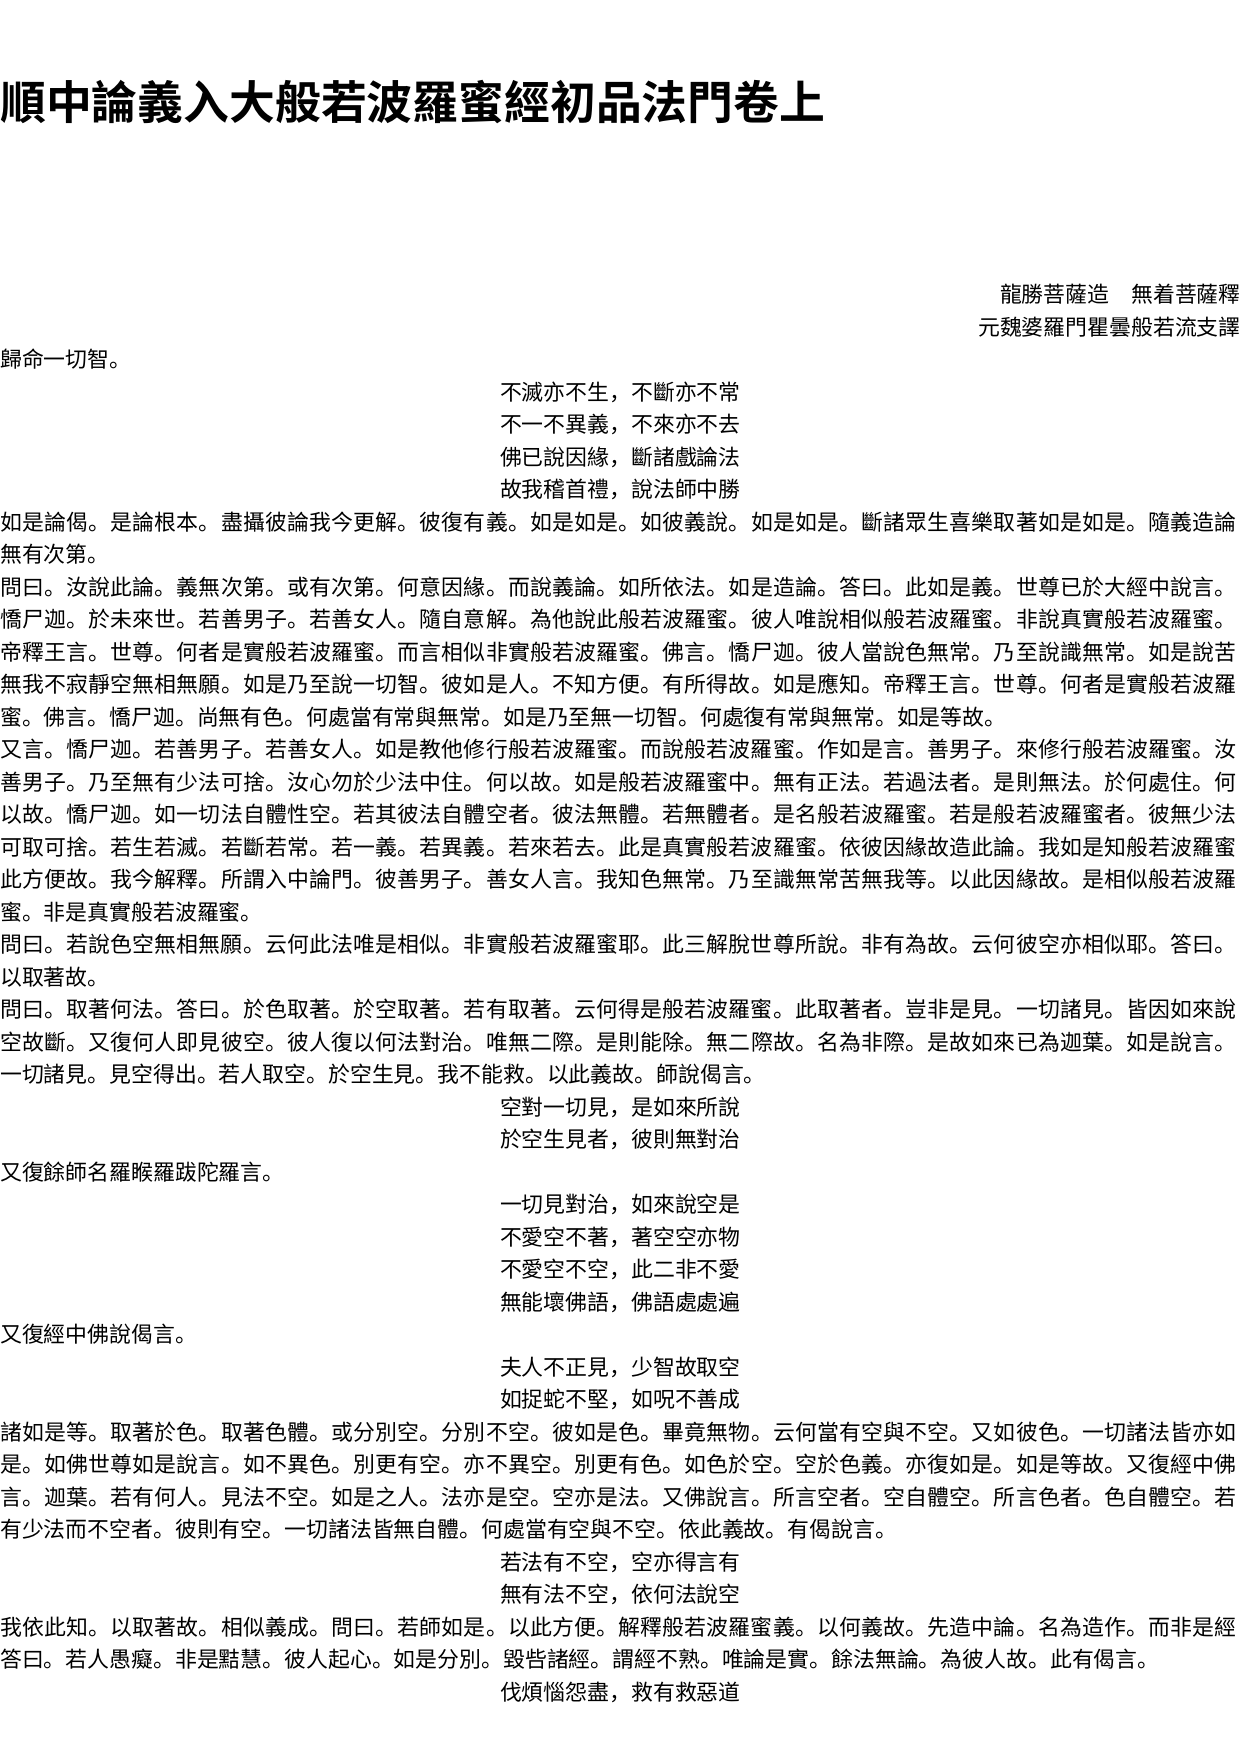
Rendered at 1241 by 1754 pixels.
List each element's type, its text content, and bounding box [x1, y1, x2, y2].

text 又言。憍尸迦。若善男子。若善女人。如是教他修行般若波羅蜜。而說般若波羅蜜。作如是言。善男子。來修行般若波羅蜜。汝善男子。乃至無有少法可捨。汝心勿於少法中住。何以故。如是般若波羅蜜中。無有正法。若過法者。是則無法。於何處住。何以故。憍尸迦。如一切法自體性空。若其彼法自體空者。彼法無體。若無體者。是名般若波羅蜜。若是般若波羅蜜者。彼無少法可取可捨。若生若滅。若斷若常。若一義。若異義。若來若去。此是真實般若波羅蜜。依彼因緣故造此論。我如是知般若波羅蜜。此方便故。我今解釋。所謂入中論門。彼善男子。善女人言。我知色無常。乃至識無常苦無我等。以此因緣故。是相似般若波羅蜜。非是真實般若波羅蜜。 [0, 732, 1240, 927]
text 元魏婆羅門瞿曇般若流支譯 [0, 309, 1240, 342]
text 無能壞佛語，佛語處處遍 [0, 1284, 1240, 1317]
text 於空生見者，彼則無對治 [0, 1122, 1240, 1154]
text 不愛空不空，此二非不愛 [0, 1252, 1240, 1284]
text 又復餘師名羅睺羅跋陀羅言。 [0, 1154, 1240, 1187]
text 伐煩惱怨盡，救有救惡道 [0, 1674, 1240, 1707]
text 如捉蛇不堅，如呪不善成 [0, 1382, 1240, 1414]
text 問曰。汝說此論。義無次第。或有次第。何意因緣。而說義論。如所依法。如是造論。答曰。此如是義。世尊已於大經中說言。憍尸迦。於未來世。若善男子。若善女人。隨自意解。為他說此般若波羅蜜。彼人唯說相似般若波羅蜜。非說真實般若波羅蜜。帝釋王言。世尊。何者是實般若波羅蜜。而言相似非實般若波羅蜜。佛言。憍尸迦。彼人當說色無常。乃至說識無常。如是說苦無我不寂靜空無相無願。如是乃至說一切智。彼如是人。不知方便。有所得故。如是應知。帝釋王言。世尊。何者是實般若波羅蜜。佛言。憍尸迦。尚無有色。何處當有常與無常。如是乃至無一切智。何處復有常與無常。如是等故。 [0, 569, 1240, 732]
text 故我稽首禮，說法師中勝 [0, 472, 1240, 504]
text 龍勝菩薩造 無着菩薩釋 [0, 277, 1240, 309]
text 問曰。若說色空無相無願。云何此法唯是相似。非實般若波羅蜜耶。此三解脫世尊所說。非有為故。云何彼空亦相似耶。答曰。以取著故。 [0, 927, 1240, 992]
subtitle 順中論義入大般若波羅蜜經初品法門卷上 [0, 51, 1240, 149]
text 不滅亦不生，不斷亦不常 [0, 374, 1240, 407]
text 又復經中佛說偈言。 [0, 1317, 1240, 1349]
text 空對一切見，是如來所說 [0, 1089, 1240, 1122]
text 我依此知。以取著故。相似義成。問曰。若師如是。以此方便。解釋般若波羅蜜義。以何義故。先造中論。名為造作。而非是經。答曰。若人愚癡。非是黠慧。彼人起心。如是分別。毀呰諸經。謂經不熟。唯論是實。餘法無論。為彼人故。此有偈言。 [0, 1609, 1240, 1674]
text 夫人不正見，少智故取空 [0, 1349, 1240, 1382]
text 佛已說因緣，斷諸戲論法 [0, 439, 1240, 472]
text 若法有不空，空亦得言有 [0, 1544, 1240, 1577]
text 諸如是等。取著於色。取著色體。或分別空。分別不空。彼如是色。畢竟無物。云何當有空與不空。又如彼色。一切諸法皆亦如是。如佛世尊如是說言。如不異色。別更有空。亦不異空。別更有色。如色於空。空於色義。亦復如是。如是等故。又復經中佛言。迦葉。若有何人。見法不空。如是之人。法亦是空。空亦是法。又佛說言。所言空者。空自體空。所言色者。色自體空。若有少法而不空者。彼則有空。一切諸法皆無自體。何處當有空與不空。依此義故。有偈說言。 [0, 1414, 1240, 1544]
text 一切見對治，如來說空是 [0, 1187, 1240, 1219]
text 不一不異義，不來亦不去 [0, 407, 1240, 439]
text 不愛空不著，著空空亦物 [0, 1219, 1240, 1252]
text 如是論偈。是論根本。盡攝彼論我今更解。彼復有義。如是如是。如彼義說。如是如是。斷諸眾生喜樂取著如是如是。隨義造論。無有次第。 [0, 504, 1240, 569]
text 問曰。取著何法。答曰。於色取著。於空取著。若有取著。云何得是般若波羅蜜。此取著者。豈非是見。一切諸見。皆因如來說空故斷。又復何人即見彼空。彼人復以何法對治。唯無二際。是則能除。無二際故。名為非際。是故如來已為迦葉。如是說言。一切諸見。見空得出。若人取空。於空生見。我不能救。以此義故。師說偈言。 [0, 992, 1240, 1089]
text 無有法不空，依何法說空 [0, 1577, 1240, 1609]
text 歸命一切智。 [0, 342, 1240, 374]
